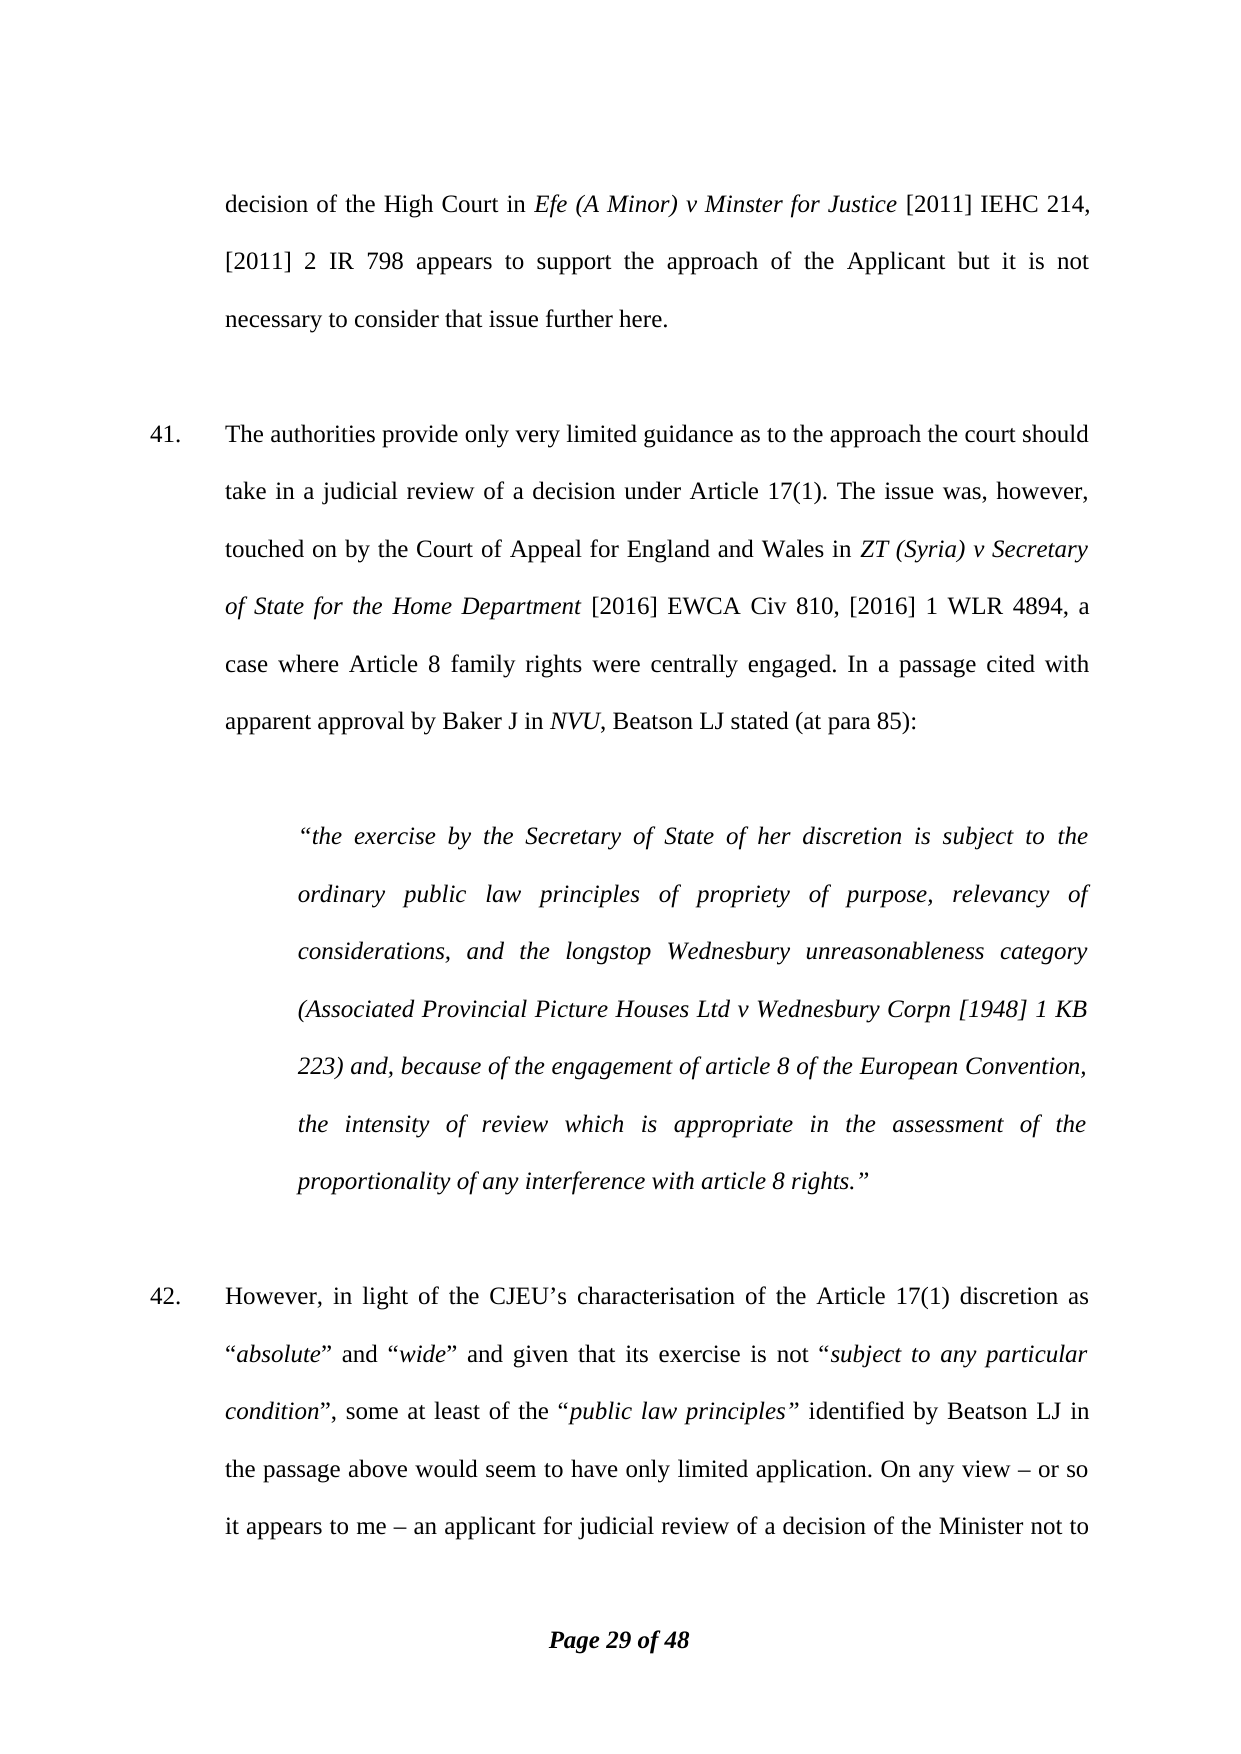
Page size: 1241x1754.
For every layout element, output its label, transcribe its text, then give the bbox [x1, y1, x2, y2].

text “the exercise by the Secretary of State of her discretion is subject to the ordinary public law principles of propriety of purpose, relevancy of considerations, and the longstop Wednesbury unreasonableness category (Associated Provincial Picture Houses Ltd v Wednesbury Corpn [1948] 1 KB 223) and, because of the engagement of article 8 of the European Convention, the intensity of review which is appropriate in the assessment of the proportionality of any interference with article 8 rights.” [298, 821, 1090, 1195]
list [150, 1281, 1090, 1540]
list The authorities provide only very limited guidance as to the approach the court should take in a judicial review of a decision under Article 17(1). The issue was, however, touched on by the Court of Appeal for England and Wales in ZT (Syria) v Secretary of State for the Home Department [2016] EWCA Civ 810, [2016] 1 WLR 4894, a case where Article 8 family rights were centrally engaged. In a passage cited with apparent approval by Baker J in NVU, Beatson LJ stated (at para 85): [150, 419, 1090, 735]
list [150, 189, 1090, 333]
